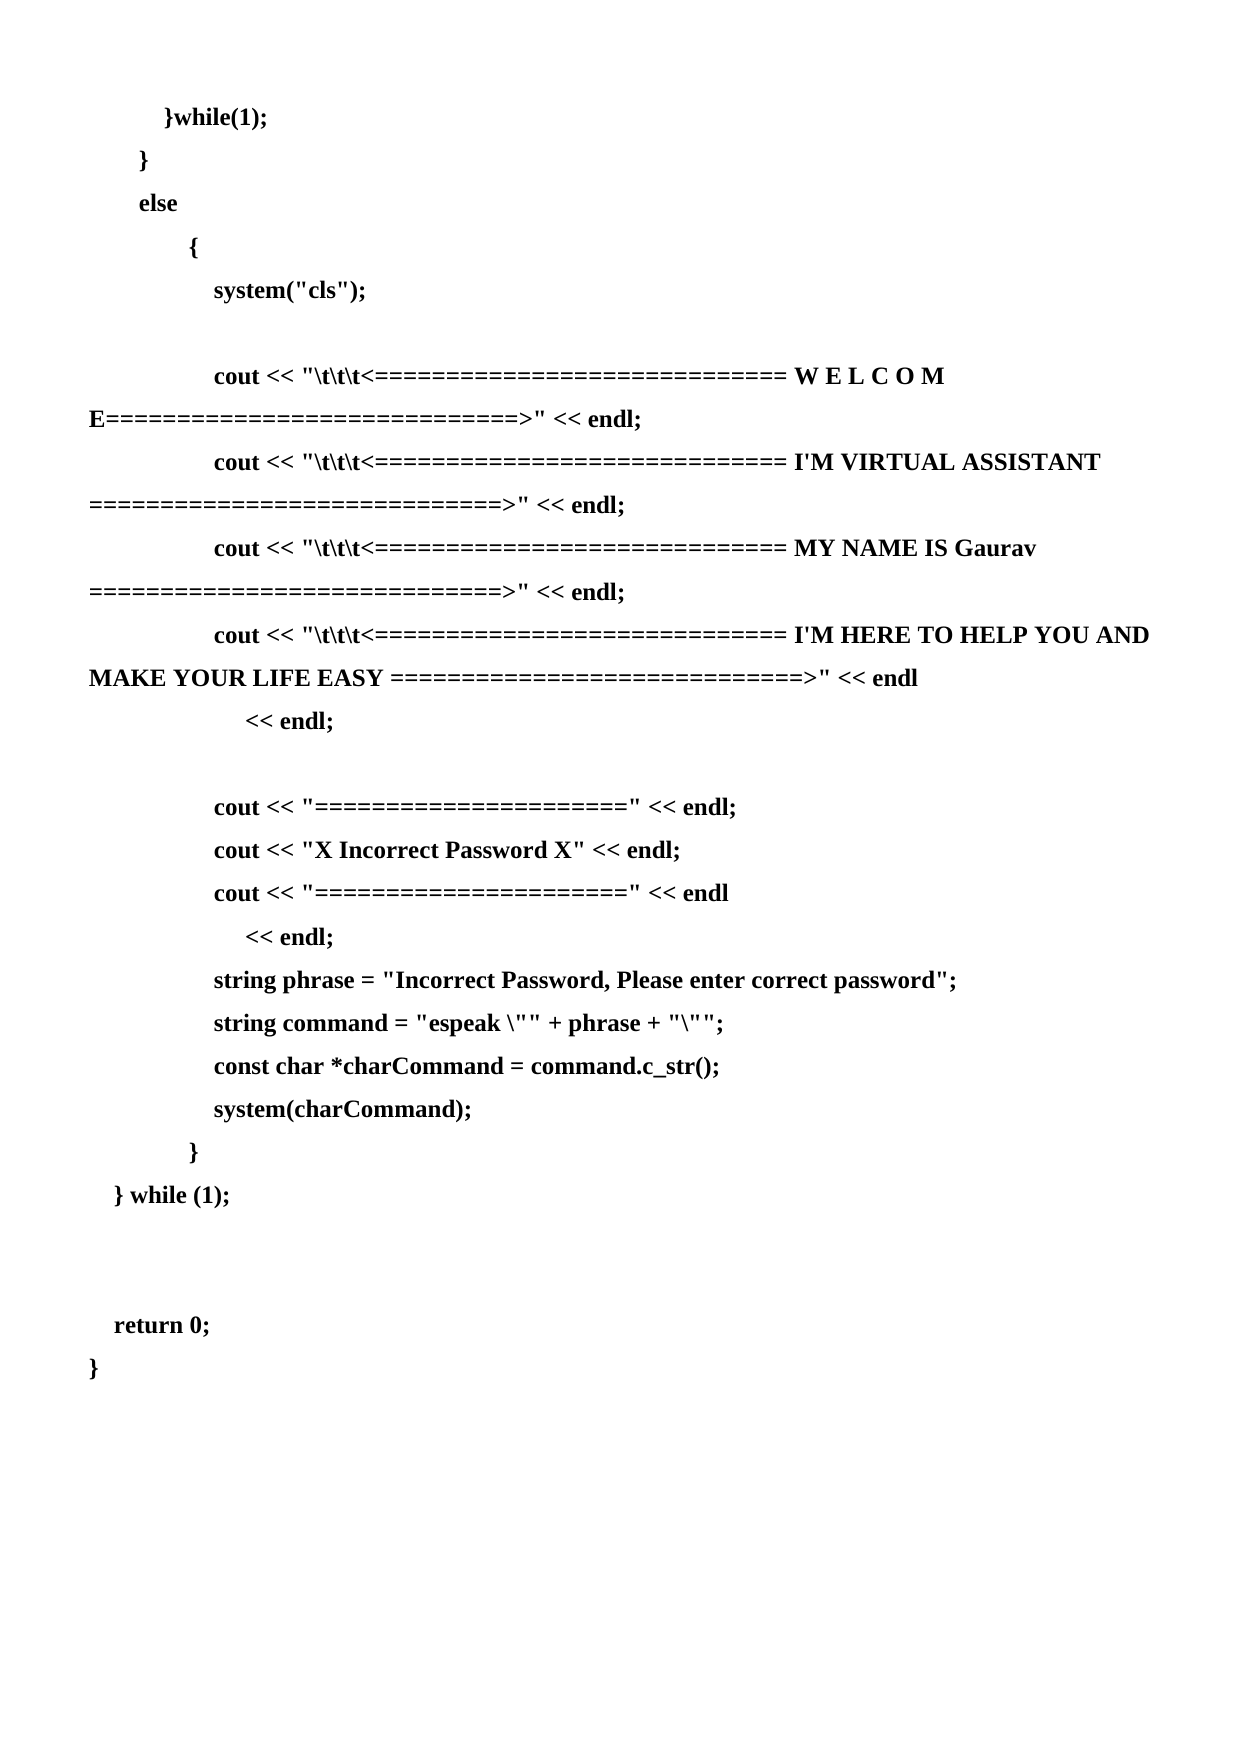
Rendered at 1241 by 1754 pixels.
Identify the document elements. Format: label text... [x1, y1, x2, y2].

text cout << "======================" << endl [89, 878, 1152, 907]
text string phrase = "Incorrect Password, Please enter correct password"; [89, 965, 1152, 993]
text cout << "X Incorrect Password X" << endl; [89, 835, 1152, 864]
text return 0; [89, 1310, 1152, 1338]
text string command = "espeak \"" + phrase + "\""; [89, 1008, 1152, 1037]
text const char *charCommand = command.c_str(); [89, 1051, 1152, 1080]
text system("cls"); [89, 275, 1152, 303]
text { [89, 232, 1152, 260]
text << endl; [89, 706, 1152, 735]
text cout << "\t\t\t<============================= W E L C O M E=============================>" << endl; [89, 361, 1152, 433]
text << endl; [89, 922, 1152, 950]
text } while (1); [89, 1180, 1152, 1209]
text cout << "\t\t\t<============================= MY NAME IS Gaurav =============================>" << endl; [89, 533, 1152, 605]
text }while(1); [89, 102, 1152, 131]
text } [89, 145, 1152, 174]
text system(charCommand); [89, 1094, 1152, 1123]
text cout << "\t\t\t<============================= I'M VIRTUAL ASSISTANT =============================>" << endl; [89, 447, 1152, 519]
text } [89, 1137, 1152, 1166]
text cout << "\t\t\t<============================= I'M HERE TO HELP YOU AND MAKE YOUR LIFE EASY =============================>" << endl [89, 620, 1152, 692]
text cout << "======================" << endl; [89, 792, 1152, 821]
text } [89, 1353, 1152, 1382]
text else [89, 188, 1152, 217]
